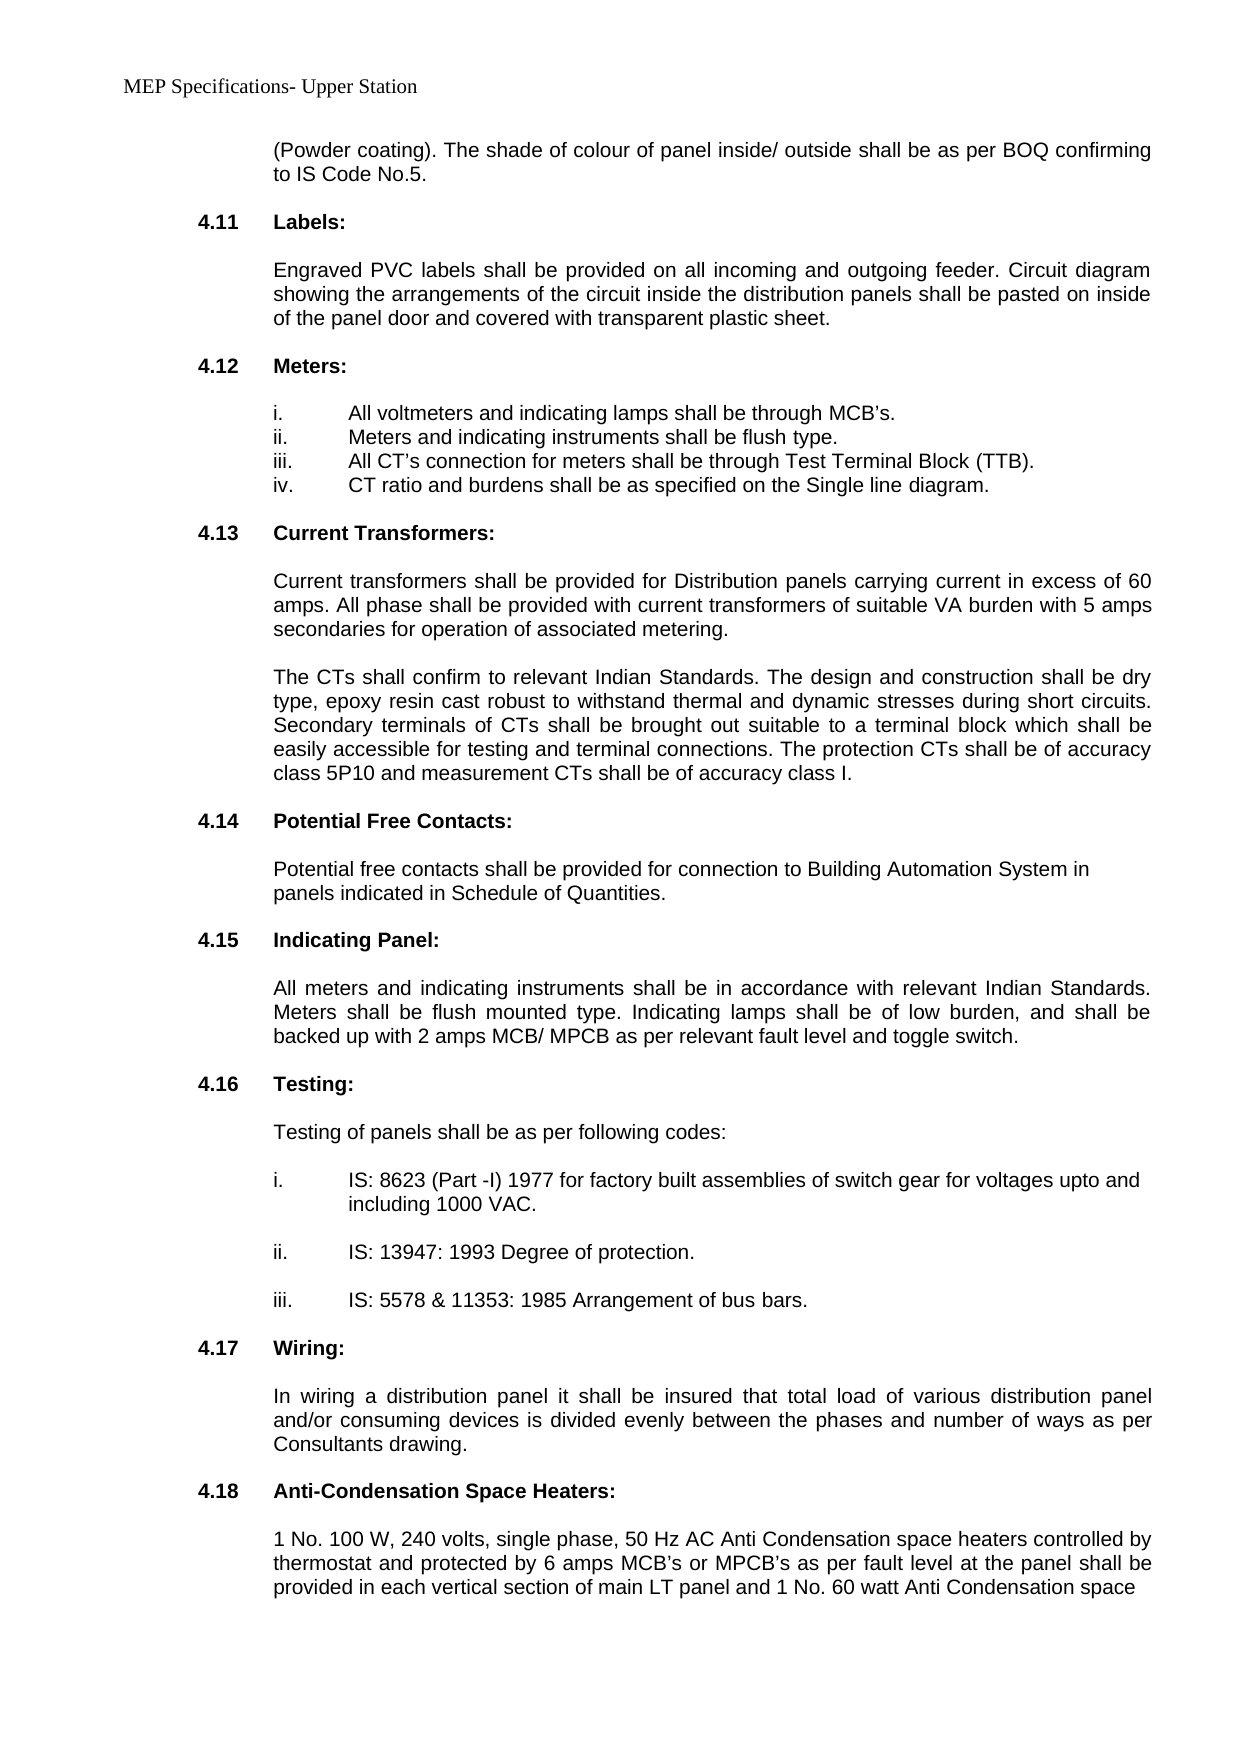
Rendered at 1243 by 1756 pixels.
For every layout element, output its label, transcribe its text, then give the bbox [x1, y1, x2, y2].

text The CTs shall confirm to relevant Indian Standards. The design and construction shall be dry type, epoxy resin cast robust to withstand thermal and dynamic stresses during short circuits. Secondary terminals of CTs shall be brought out suitable to a terminal block which shall be easily accessible for testing and terminal connections. The protection CTs shall be of accuracy class 5P10 and measurement CTs shall be of accuracy class I. [273, 665, 1153, 784]
subtitle Testing: [198, 1072, 1193, 1096]
subtitle Current Transformers: [198, 521, 1193, 545]
text 1 No. 100 W, 240 volts, single phase, 50 Hz AC Anti Condensation space heaters controlled by thermostat and protected by 6 amps MCB’s or MPCB’s as per fault level at the panel shall be provided in each vertical section of main LT panel and 1 No. 60 watt Anti Condensation space [273, 1527, 1153, 1599]
text In wiring a distribution panel it shall be insured that total load of various distribution panel and/or consuming devices is divided evenly between the phases and number of ways as per Consultants drawing. [273, 1383, 1153, 1455]
subtitle Anti-Condensation Space Heaters: [198, 1479, 1193, 1503]
subtitle Wiring: [198, 1335, 1193, 1359]
text Potential free contacts shall be provided for connection to Building Automation System in panels indicated in Schedule of Quantities. [273, 856, 1093, 904]
text (Powder coating). The shade of colour of panel inside/ outside shall be as per BOQ confirming to IS Code No.5. [273, 138, 1153, 186]
list IS: 13947: 1993 Degree of protection. [273, 1240, 1193, 1264]
text Engraved PVC labels shall be provided on all incoming and outgoing feeder. Circuit diagram showing the arrangements of the circuit inside the distribution panels shall be pasted on inside of the panel door and covered with transparent plastic sheet. [273, 257, 1153, 329]
list IS: 8623 (Part -I) 1977 for factory built assemblies of switch gear for voltages upto and including 1000 VAC. [273, 1168, 1152, 1216]
subtitle Meters: [198, 353, 1193, 377]
subtitle Labels: [198, 210, 1193, 234]
text All meters and indicating instruments shall be in accordance with relevant Indian Standards. Meters shall be flush mounted type. Indicating lamps shall be of low burden, and shall be backed up with 2 amps MCB/ MPCB as per relevant fault level and toggle switch. [273, 976, 1152, 1048]
list IS: 5578 & 11353: 1985 Arrangement of bus bars. [273, 1288, 1193, 1312]
list CT ratio and burdens shall be as specified on the Single line diagram. [273, 473, 1193, 497]
list Meters and indicating instruments shall be flush type. [273, 425, 1193, 449]
subtitle Indicating Panel: [198, 928, 1193, 952]
list All voltmeters and indicating lamps shall be through MCB’s. [273, 401, 1193, 425]
subtitle Potential Free Contacts: [198, 808, 1193, 832]
list All CT’s connection for meters shall be through Test Terminal Block (TTB). [273, 449, 1193, 473]
text Testing of panels shall be as per following codes: [273, 1120, 1193, 1144]
text Current transformers shall be provided for Distribution panels carrying current in excess of 60 amps. All phase shall be provided with current transformers of suitable VA burden with 5 amps secondaries for operation of associated metering. [273, 569, 1153, 641]
